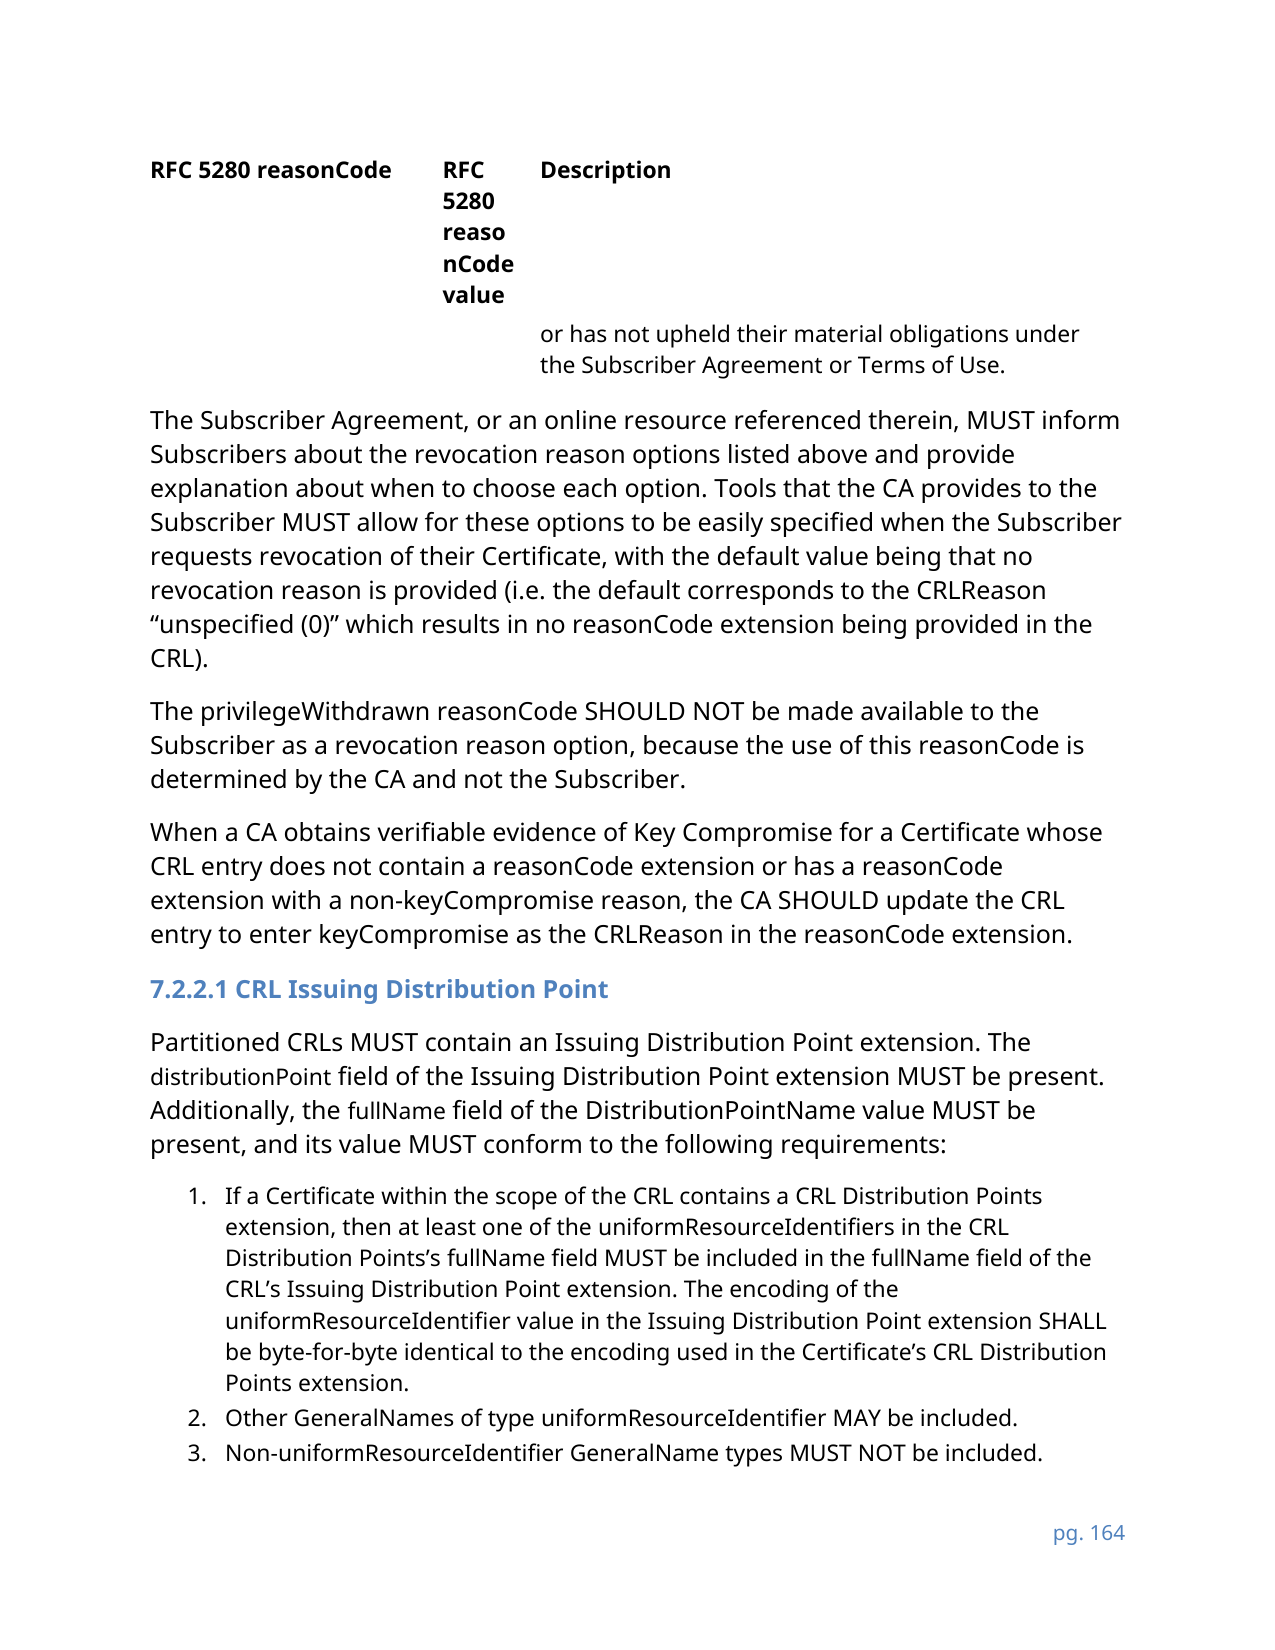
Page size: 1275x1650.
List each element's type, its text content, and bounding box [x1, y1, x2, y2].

text When a CA obtains verifiable evidence of Key Compromise for a Certificate whose CRL entry does not contain a reasonCode extension or has a reasonCode extension with a non-keyCompromise reason, the CA SHOULD update the CRL entry to enter keyCompromise as the CRLReason in the reasonCode extension. [150, 815, 1125, 951]
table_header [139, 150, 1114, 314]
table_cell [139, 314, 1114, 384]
list Non-uniformResourceIdentifier GeneralName types MUST NOT be included. [187, 1437, 1125, 1468]
text The Subscriber Agreement, or an online resource referenced therein, MUST inform Subscribers about the revocation reason options listed above and provide explanation about when to choose each option. Tools that the CA provides to the Subscriber MUST allow for these options to be easily specified when the Subscriber requests revocation of their Certificate, with the default value being that no revocation reason is provided (i.e. the default corresponds to the CRLReason “unspecified (0)” which results in no reasonCode extension being provided in the CRL). [150, 402, 1125, 675]
subtitle 7.2.2.1 CRL Issuing Distribution Point [150, 972, 1125, 1006]
list Other GeneralNames of type uniformResourceIdentifier MAY be included. [187, 1402, 1125, 1433]
text Partitioned CRLs MUST contain an Issuing Distribution Point extension. The distributionPoint field of the Issuing Distribution Point extension MUST be present. Additionally, the fullName field of the DistributionPointName value MUST be present, and its value MUST conform to the following requirements: [150, 1024, 1125, 1161]
text The privilegeWithdrawn reasonCode SHOULD NOT be made available to the Subscriber as a revocation reason option, because the use of this reasonCode is determined by the CA and not the Subscriber. [150, 694, 1125, 796]
list If a Certificate within the scope of the CRL contains a CRL Distribution Points extension, then at least one of the uniformResourceIdentifiers in the CRL Distribution Points’s fullName field MUST be included in the fullName field of the CRL’s Issuing Distribution Point extension. The encoding of the uniformResourceIdentifier value in the Issuing Distribution Point extension SHALL be byte-for-byte identical to the encoding used in the Certificate’s CRL Distribution Points extension. [187, 1179, 1125, 1398]
